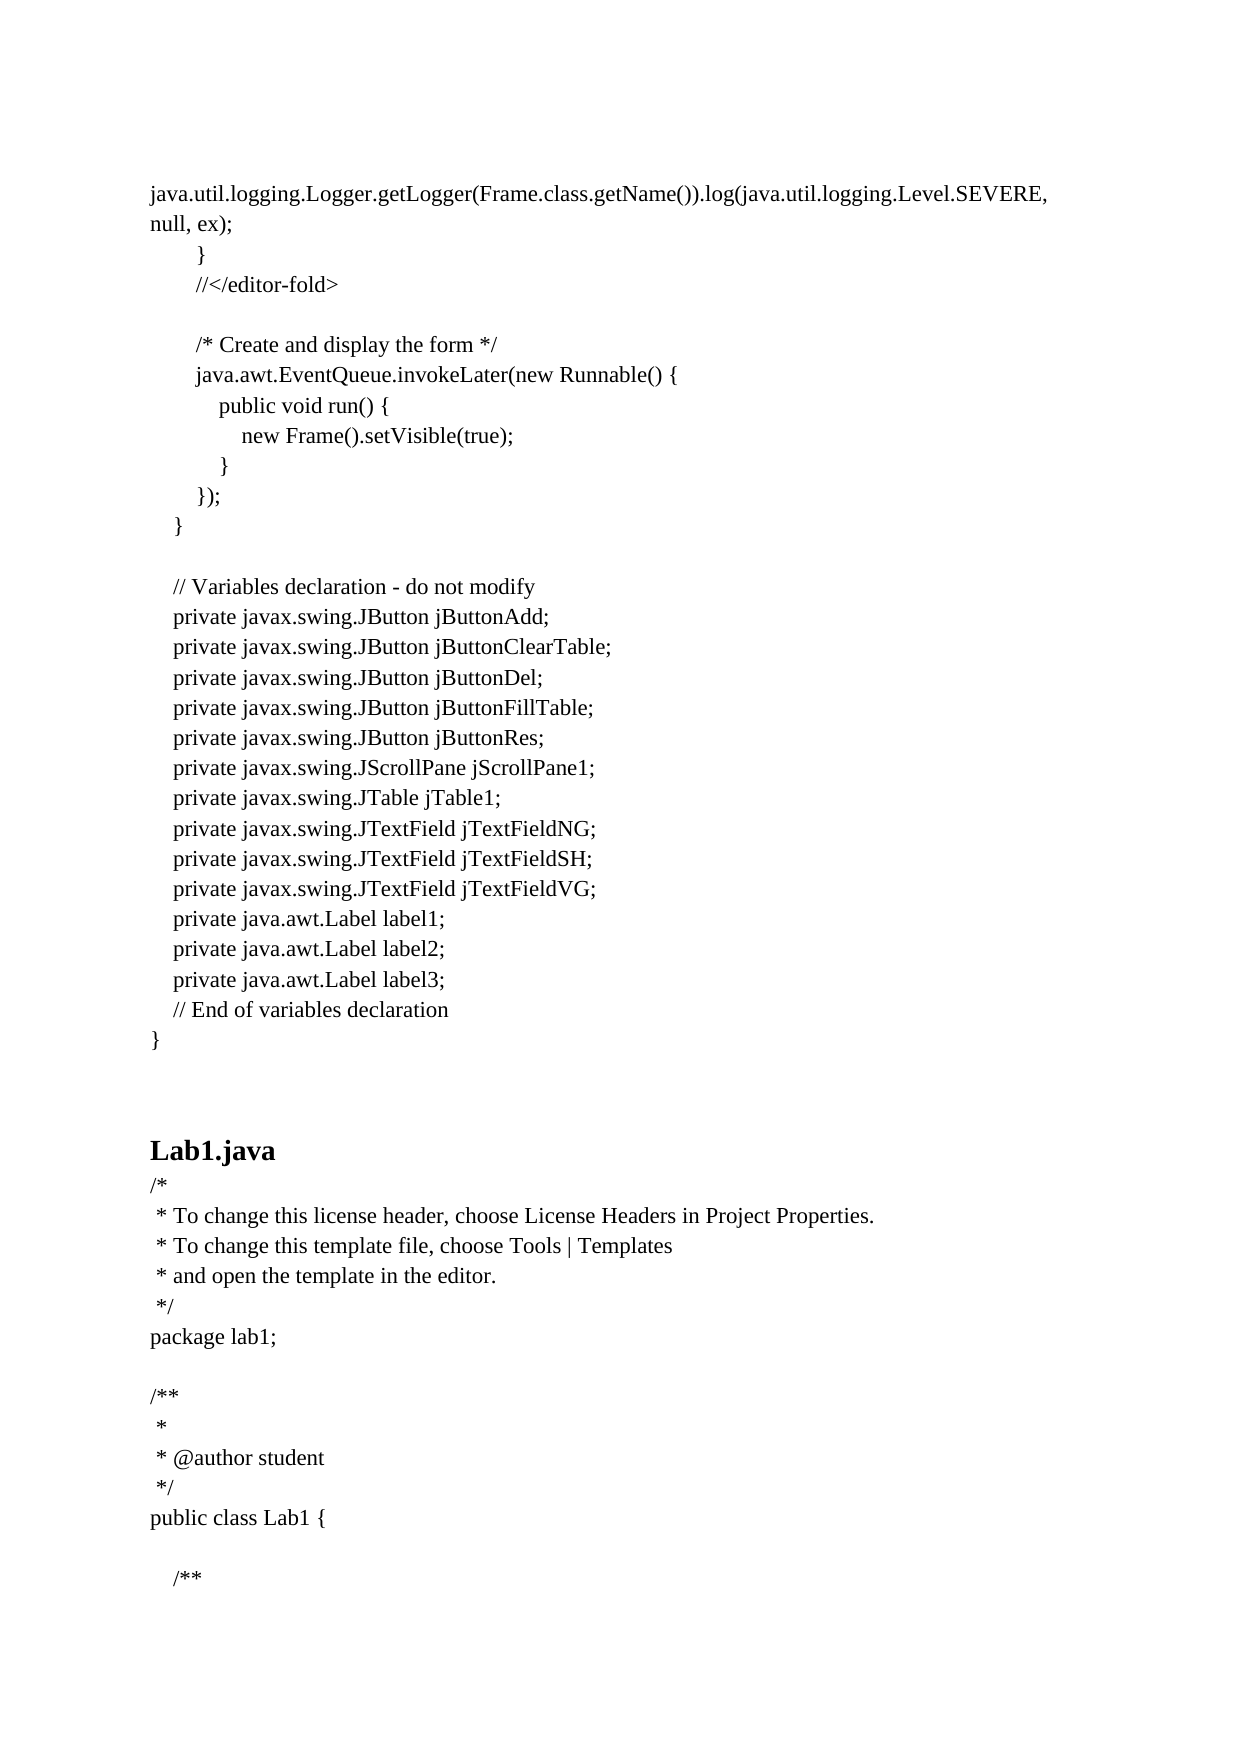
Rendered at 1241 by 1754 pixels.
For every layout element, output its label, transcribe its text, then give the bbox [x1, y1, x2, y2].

text /* [150, 1172, 1090, 1198]
text private java.awt.Label label3; [150, 966, 1090, 992]
text } [150, 512, 1090, 539]
text * To change this license header, choose License Headers in Project Properties. [150, 1202, 1090, 1228]
text } [150, 1026, 1090, 1052]
text /** [150, 1383, 1090, 1410]
text * and open the template in the editor. [150, 1262, 1090, 1289]
text private javax.swing.JTextField jTextFieldVG; [150, 875, 1090, 901]
text private javax.swing.JButton jButtonDel; [150, 663, 1090, 690]
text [150, 150, 1090, 237]
text * [150, 1413, 1090, 1440]
text */ [150, 1474, 1090, 1500]
text // Variables declaration - do not modify [150, 573, 1090, 599]
text private java.awt.Label label1; [150, 905, 1090, 932]
text /* Create and display the form */ [150, 331, 1090, 358]
text private java.awt.Label label2; [150, 935, 1090, 962]
text * @author student [150, 1444, 1090, 1470]
text public void run() { [150, 392, 1090, 418]
text /** [150, 1564, 1090, 1591]
text Lab1.java [150, 1133, 1090, 1167]
text private javax.swing.JScrollPane jScrollPane1; [150, 754, 1090, 781]
text */ [150, 1293, 1090, 1319]
text private javax.swing.JTextField jTextFieldNG; [150, 814, 1090, 841]
text //</editor-fold> [150, 271, 1090, 297]
text private javax.swing.JButton jButtonRes; [150, 724, 1090, 750]
text * To change this template file, choose Tools | Templates [150, 1232, 1090, 1259]
text // End of variables declaration [150, 996, 1090, 1022]
text private javax.swing.JButton jButtonAdd; [150, 603, 1090, 629]
text }); [150, 482, 1090, 509]
text private javax.swing.JButton jButtonFillTable; [150, 694, 1090, 720]
text new Frame().setVisible(true); [150, 422, 1090, 448]
text java.awt.EventQueue.invokeLater(new Runnable() { [150, 361, 1090, 388]
text private javax.swing.JButton jButtonClearTable; [150, 633, 1090, 660]
text package lab1; [150, 1323, 1090, 1349]
text } [150, 241, 1090, 267]
text } [150, 452, 1090, 478]
text private javax.swing.JTextField jTextFieldSH; [150, 845, 1090, 871]
text public class Lab1 { [150, 1504, 1090, 1531]
text private javax.swing.JTable jTable1; [150, 784, 1090, 811]
